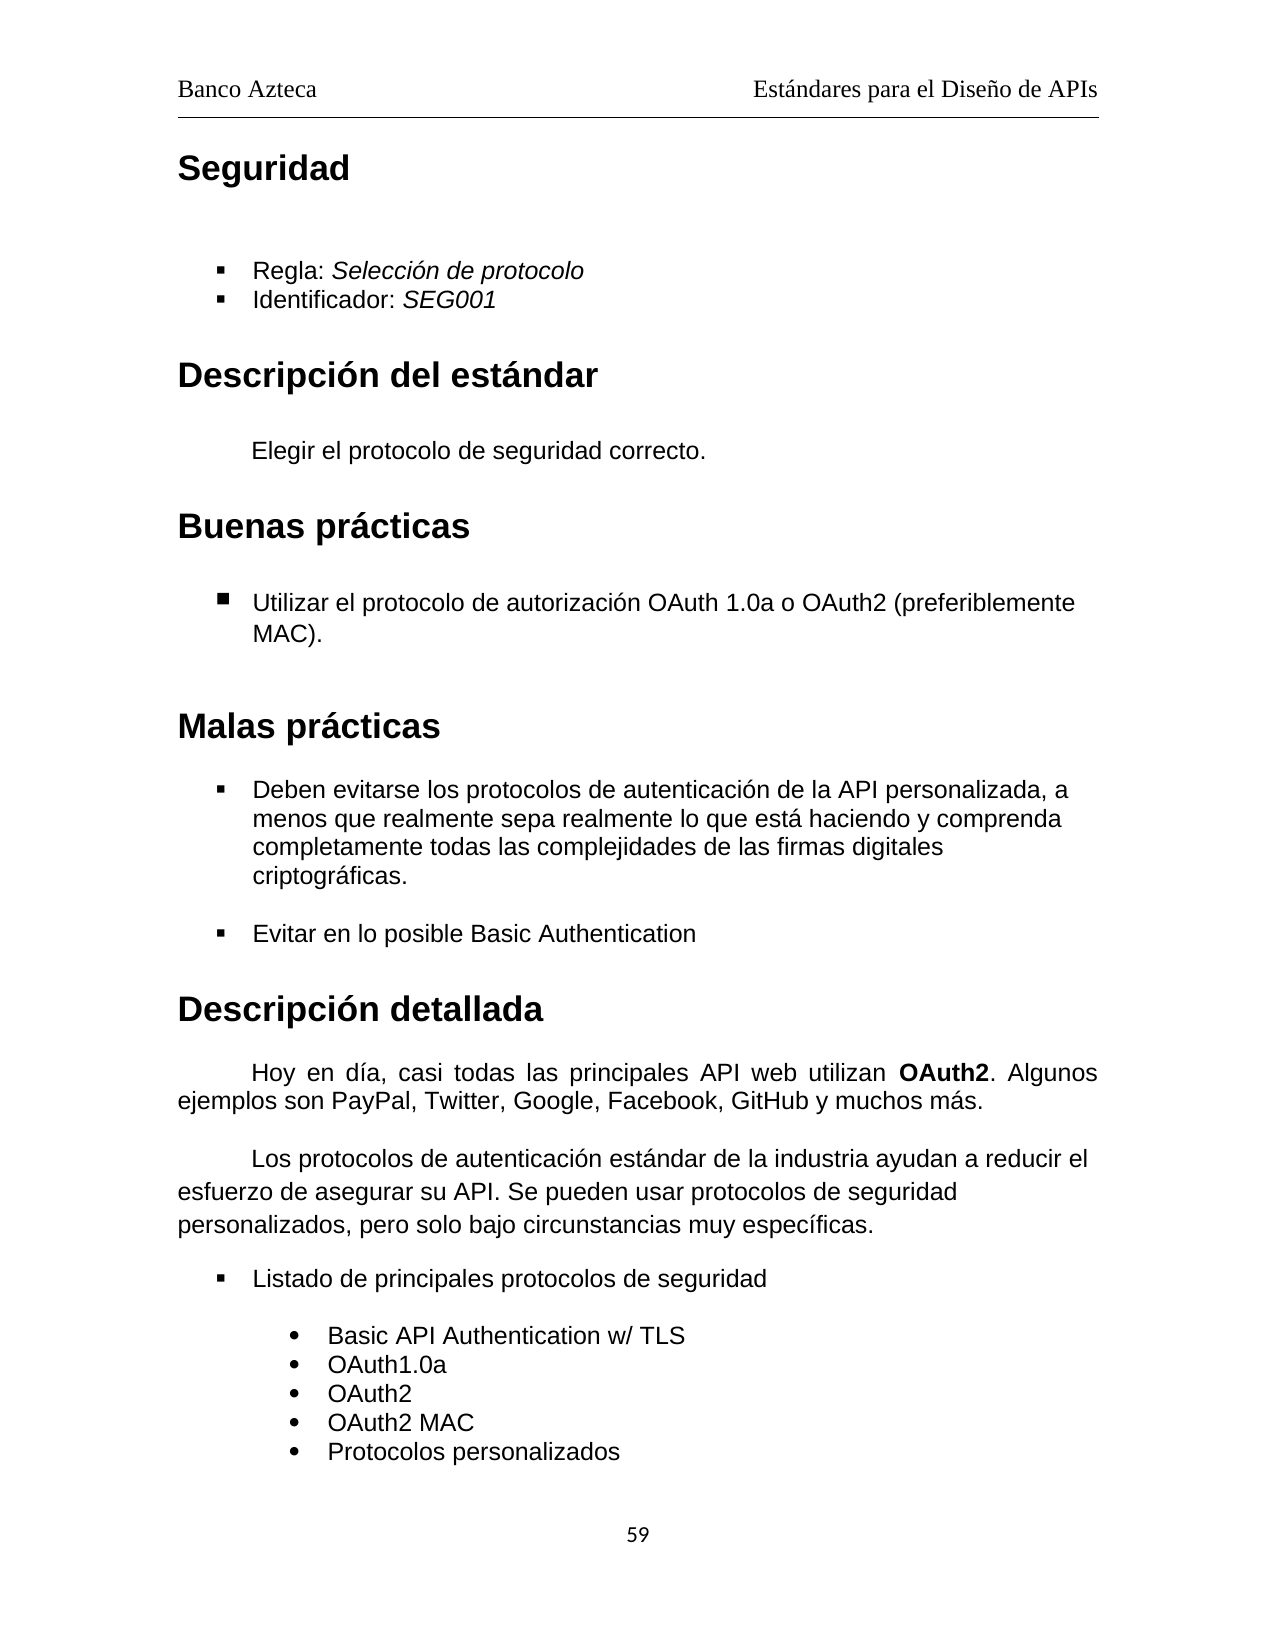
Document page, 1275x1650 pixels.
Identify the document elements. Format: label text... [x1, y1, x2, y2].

list Protocolos personalizados [290, 1437, 1098, 1466]
text Los protocolos de autenticación estándar de la industria ayudan a reducir el esfuerzo de asegurar su API. Se pueden usar protocolos de seguridad personalizados, pero solo bajo circunstancias muy específicas. [177, 1144, 1098, 1239]
list Regla: Selección de protocolo [215, 256, 1098, 285]
text Buenas prácticas [177, 505, 1098, 546]
text Seguridad [177, 148, 1098, 188]
list Deben evitarse los protocolos de autenticación de la API personalizada, a menos que realmente sepa realmente lo que está haciendo y comprenda completamente todas las complejidades de las firmas digitales criptográficas. [215, 775, 1098, 890]
text Descripción detallada [177, 988, 1098, 1029]
list Utilizar el protocolo de autorización OAuth 1.0a o OAuth2 (preferiblemente MAC). [215, 587, 1098, 648]
list Basic API Authentication w/ TLS [290, 1321, 1098, 1350]
list OAuth2 MAC [290, 1408, 1098, 1437]
list OAuth2 [290, 1379, 1098, 1408]
list Evitar en lo posible Basic Authentication [215, 918, 1098, 947]
text Elegir el protocolo de seguridad correcto. [177, 436, 1098, 464]
list Identificador: SEG001 [215, 285, 1098, 314]
text Hoy en día, casi todas las principales API web utilizan OAuth2. Algunos ejemplos son PayPal, Twitter, Google, Facebook, GitHub y muchos más. [177, 1058, 1098, 1115]
list Listado de principales protocolos de seguridad [215, 1264, 1098, 1293]
list OAuth1.0a [290, 1350, 1098, 1379]
text Malas prácticas [177, 705, 1098, 746]
text Descripción del estándar [177, 354, 1098, 395]
